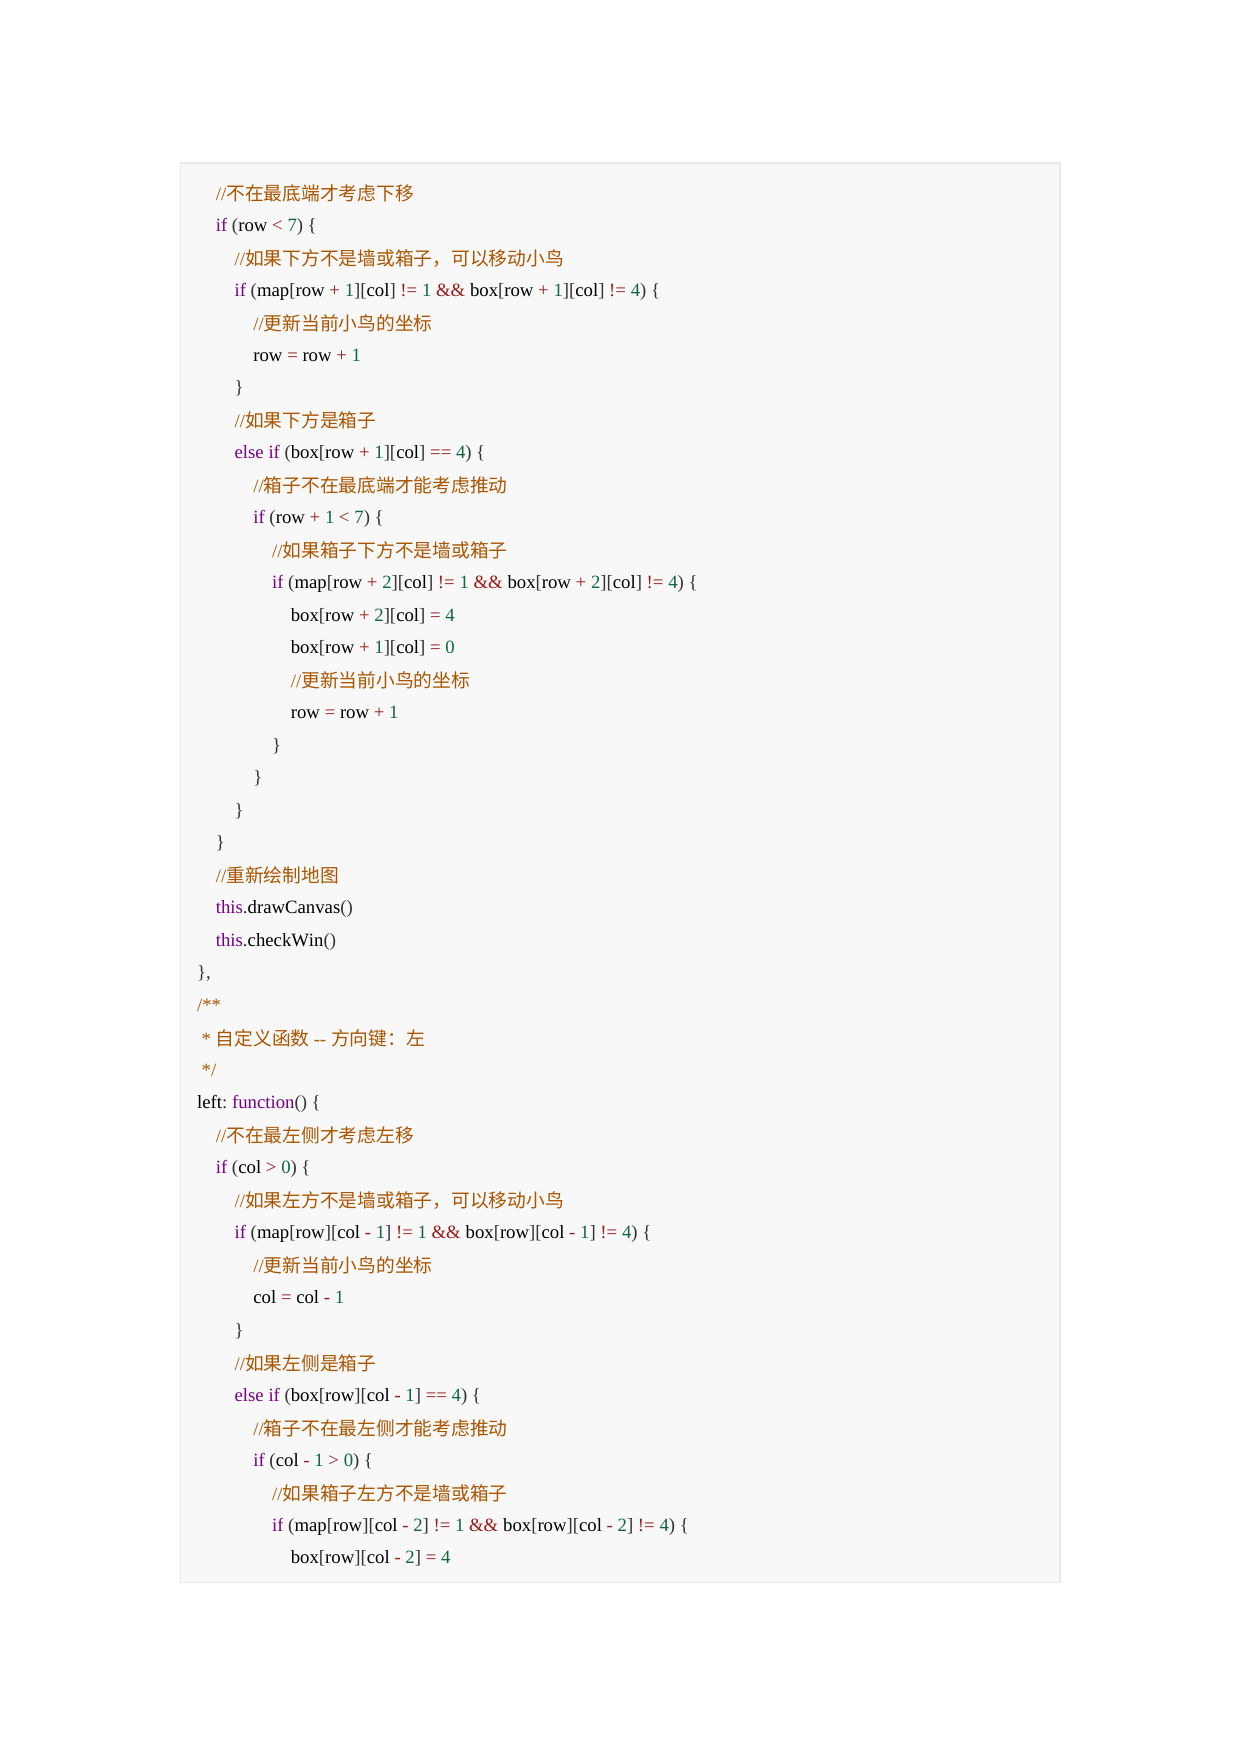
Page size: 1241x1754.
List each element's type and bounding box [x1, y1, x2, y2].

text [181, 164, 1059, 1582]
